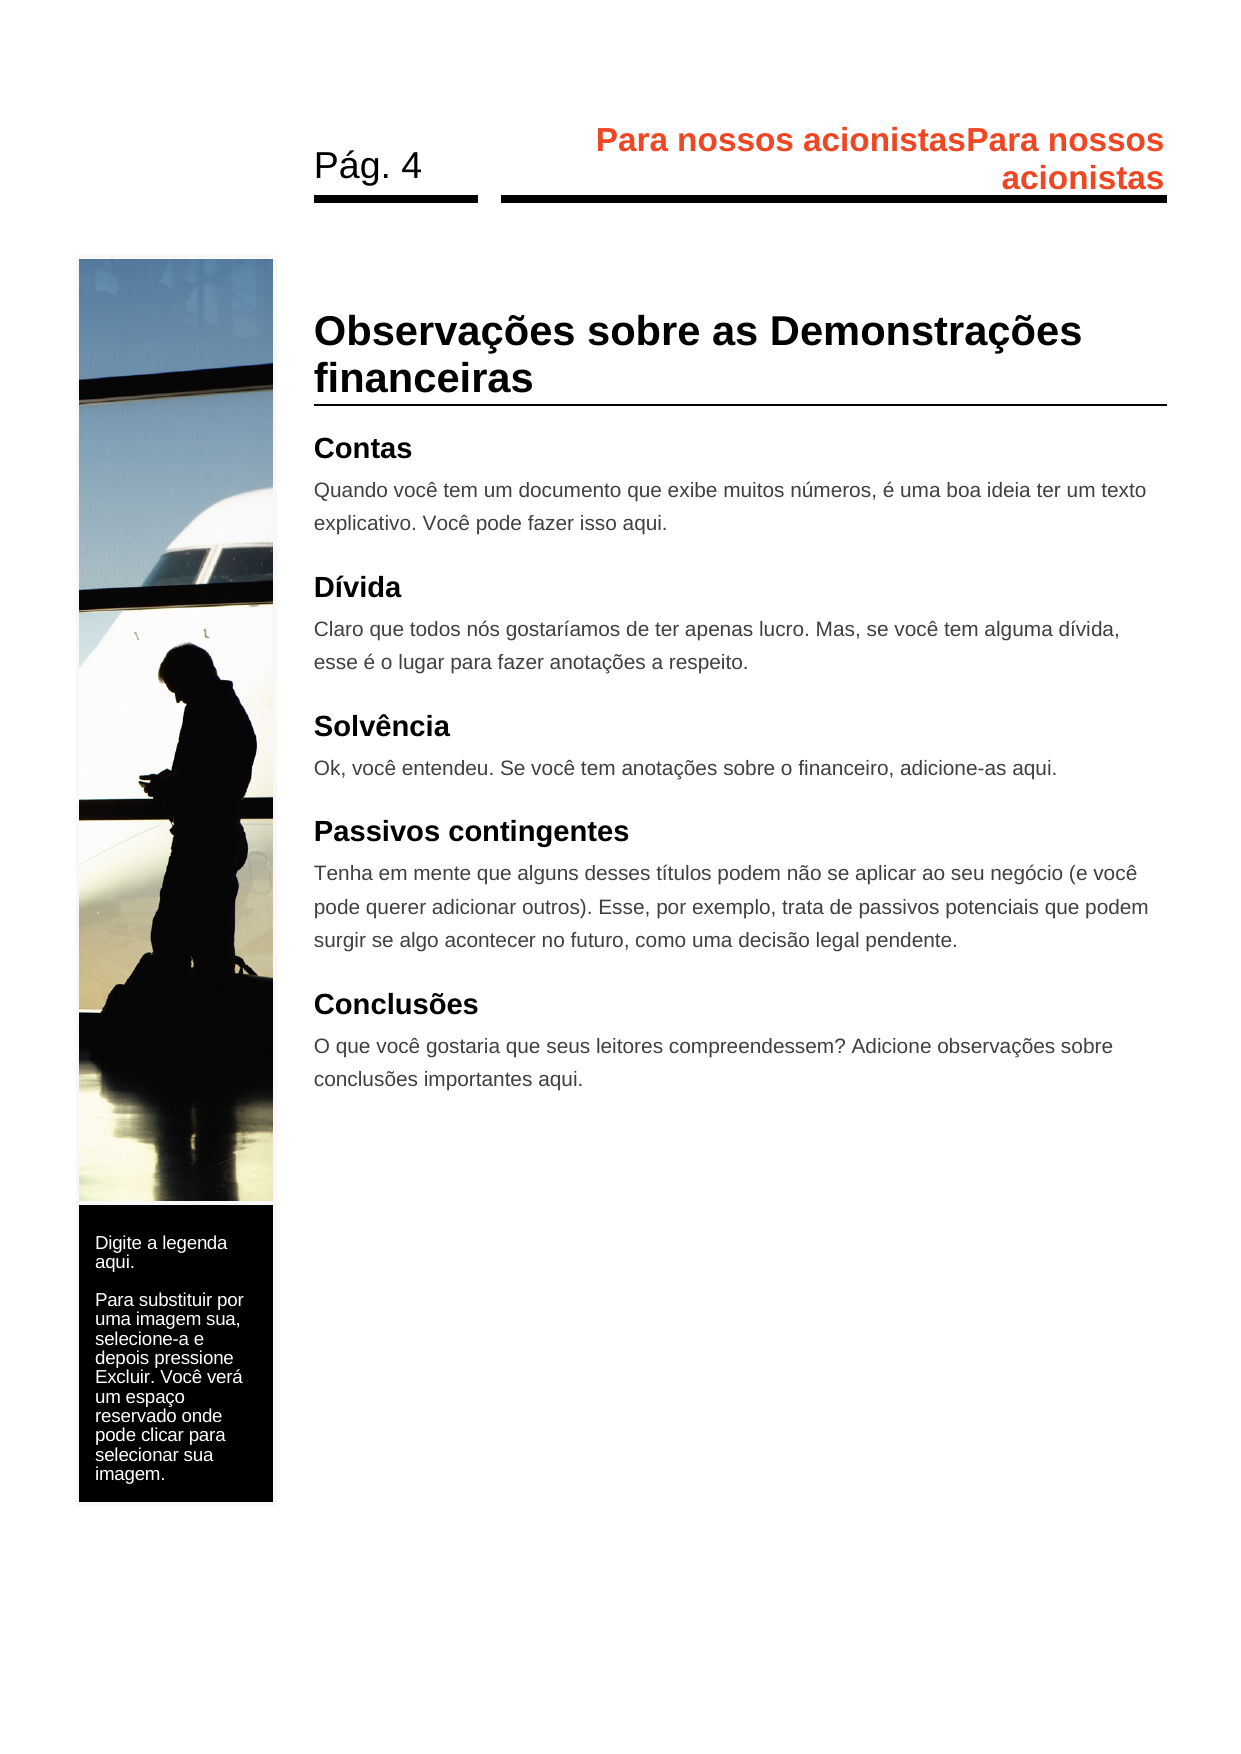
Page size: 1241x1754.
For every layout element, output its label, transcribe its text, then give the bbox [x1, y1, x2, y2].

text Dívida [314, 570, 1167, 603]
text Contas [314, 431, 1167, 464]
text Conclusões [314, 987, 1167, 1020]
text Solvência [314, 709, 1167, 742]
text Passivos contingentes [314, 814, 1167, 848]
text Observações sobre as Demonstrações financeiras [314, 306, 1167, 404]
picture [79, 259, 273, 1201]
